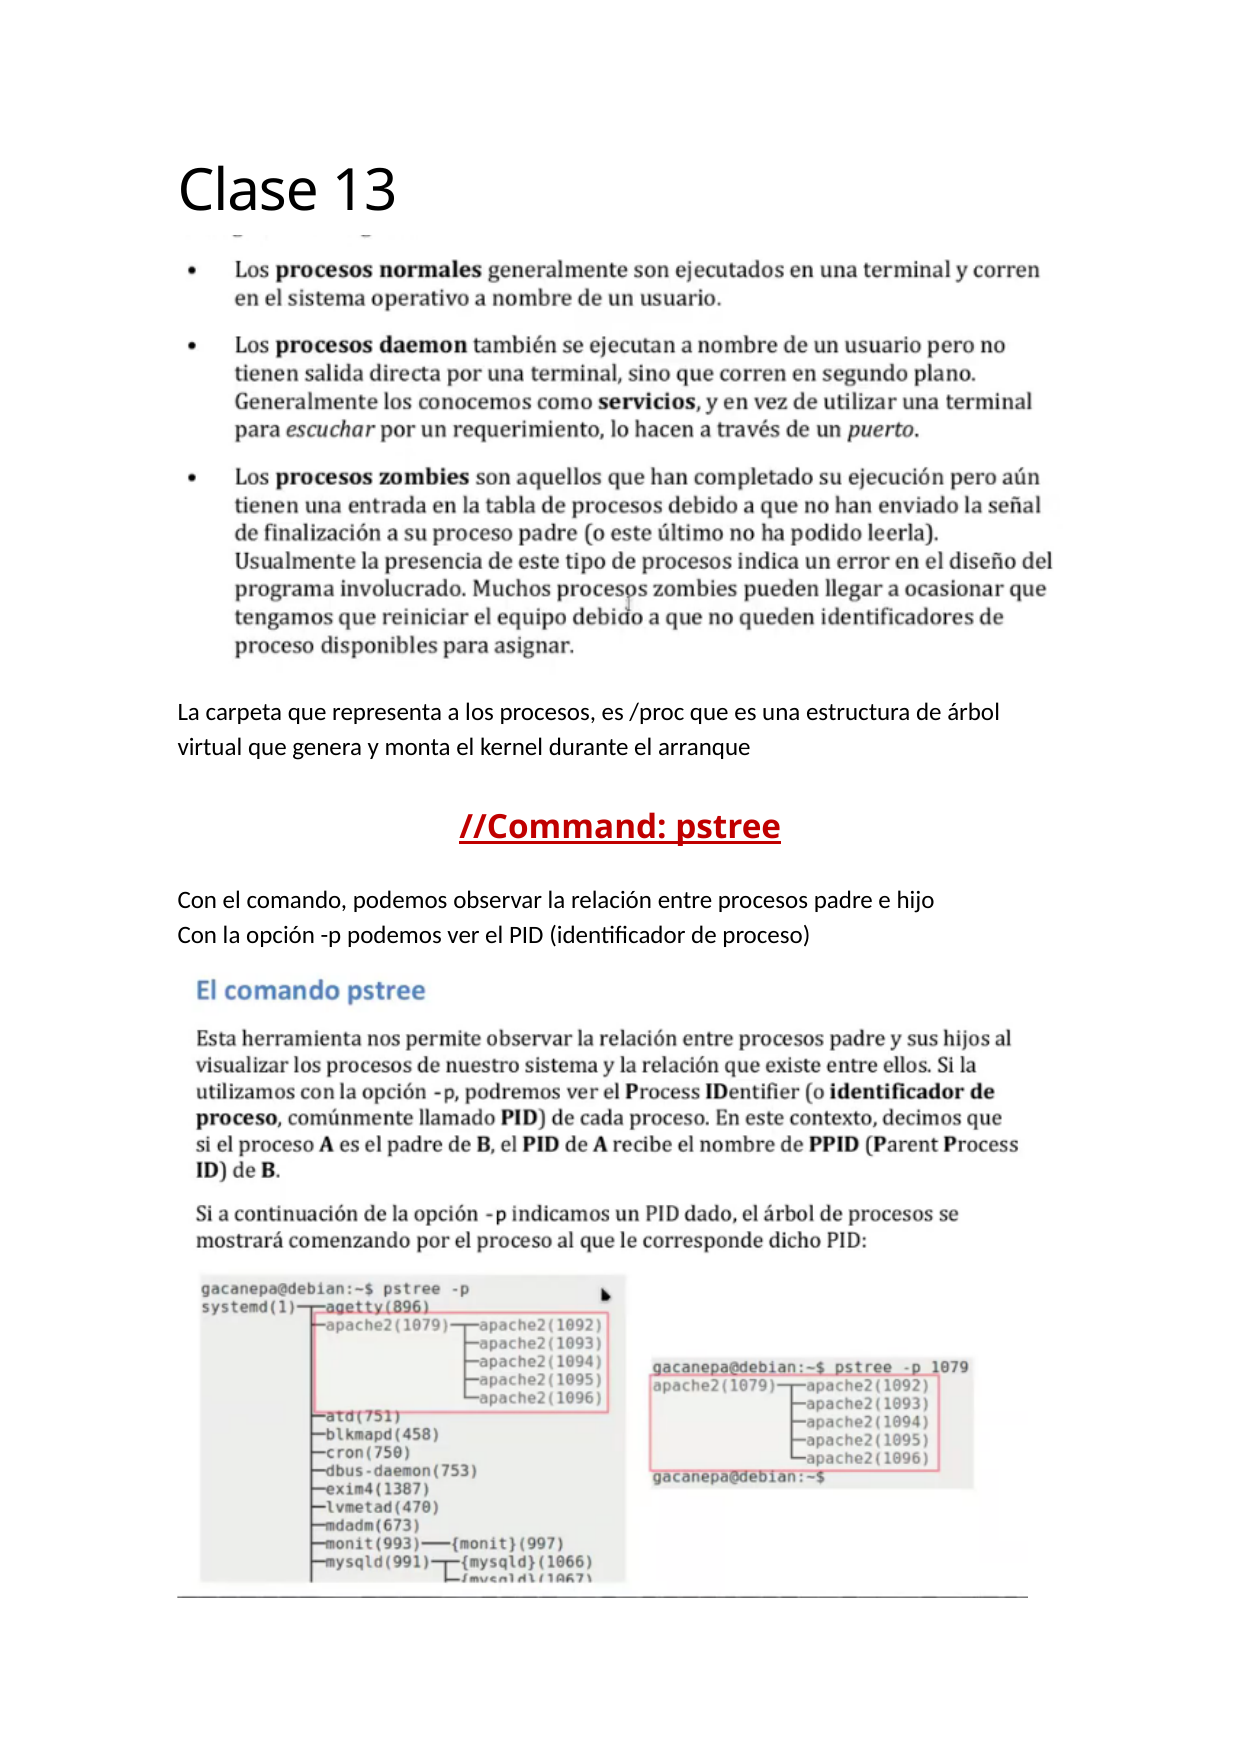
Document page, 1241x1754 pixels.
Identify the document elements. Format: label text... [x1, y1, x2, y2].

picture [177, 970, 1028, 1598]
text La carpeta que representa a los procesos, es /proc que es una estructura de árbol virtual que genera y monta el kernel durante el arranque [177, 696, 1063, 761]
title Clase 13 [177, 148, 1063, 227]
text //Command: pstree [177, 803, 1063, 849]
text Con el comando, podemos observar la relación entre procesos padre e hijo Con la opción -p podemos ver el PID (identificador de proceso) [177, 884, 1063, 949]
picture [177, 235, 1063, 675]
